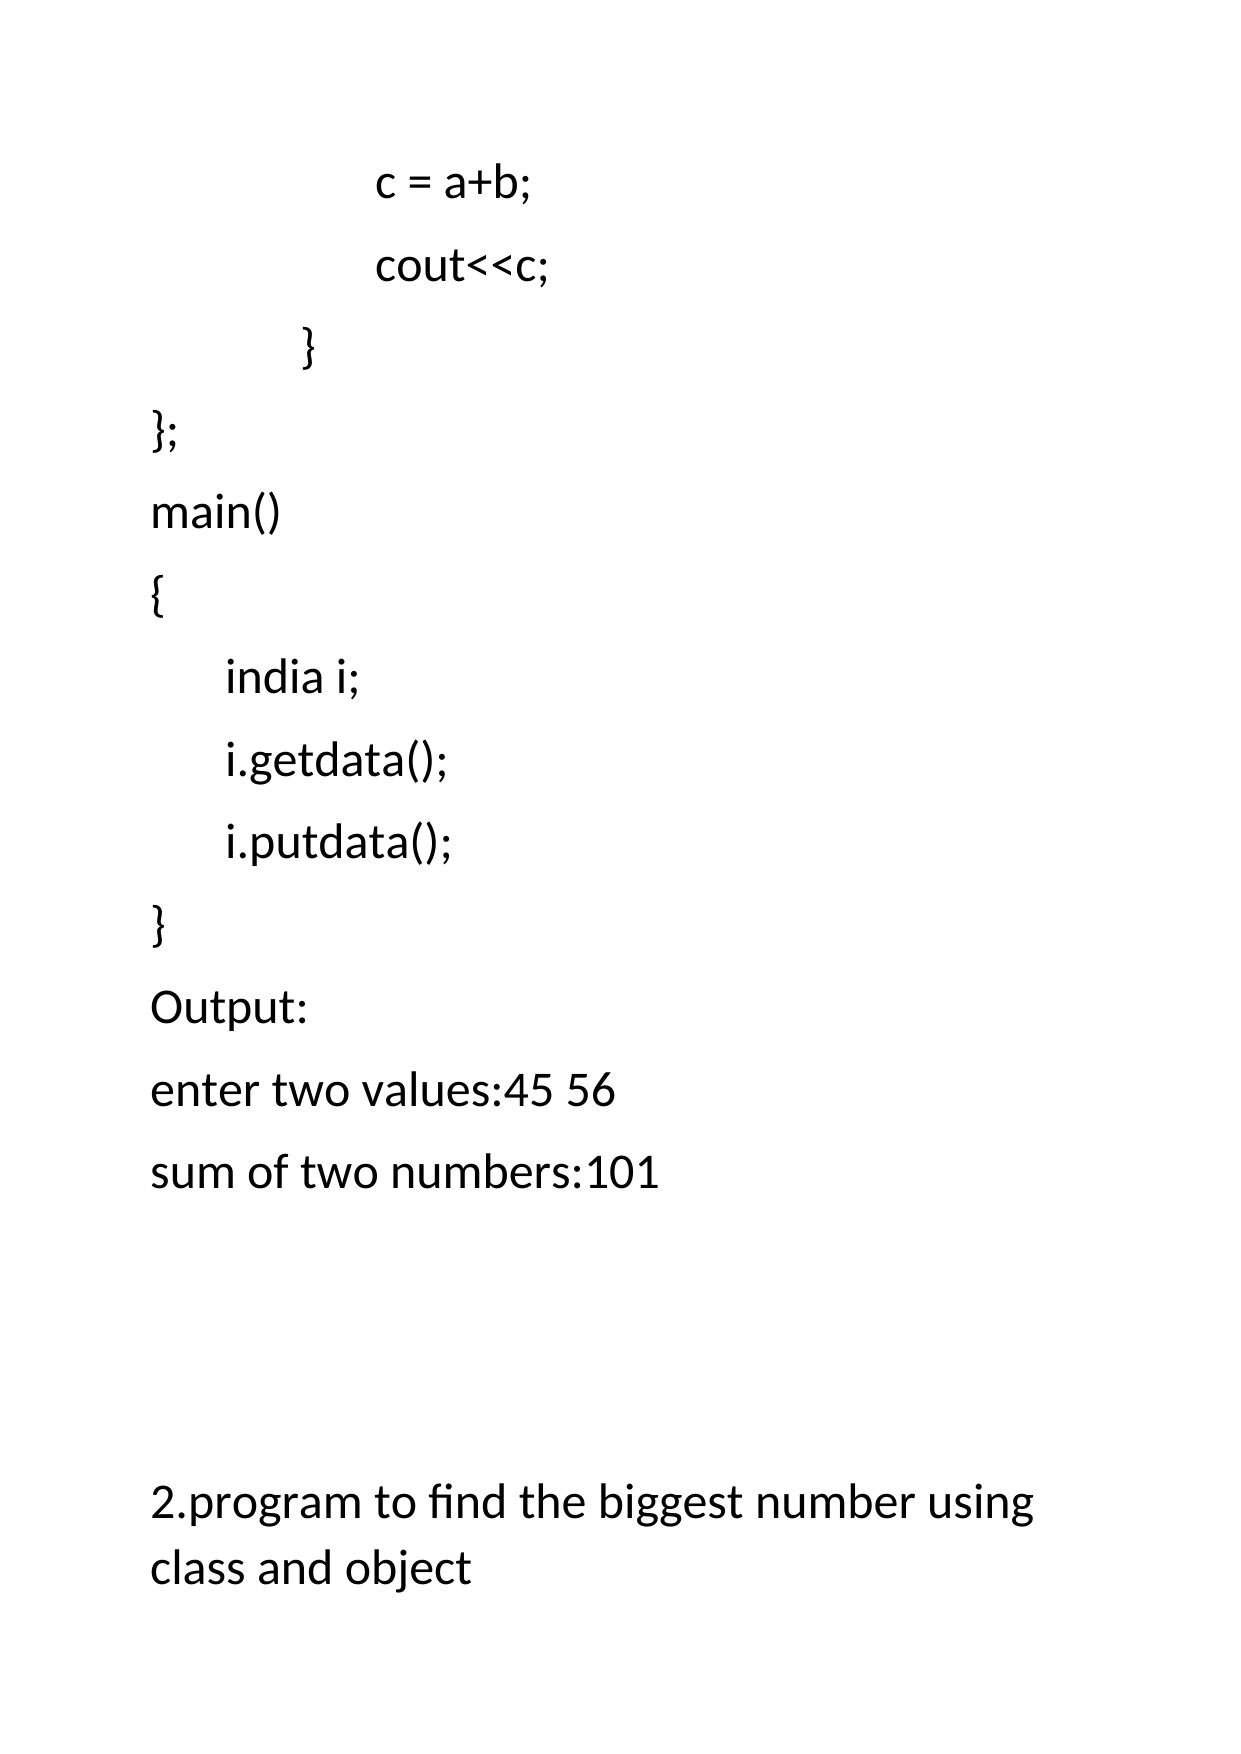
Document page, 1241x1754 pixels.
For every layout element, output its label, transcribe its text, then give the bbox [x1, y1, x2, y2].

text { [150, 562, 1090, 623]
text Output: [150, 975, 1090, 1036]
text }; [150, 397, 1090, 458]
text sum of two numbers:101 [150, 1140, 1090, 1201]
text 2.program to find the biggest number using class and object [150, 1470, 1090, 1597]
text india i; [150, 645, 1090, 706]
text i.getdata(); [150, 727, 1090, 788]
text c = a+b; [150, 150, 1090, 211]
text enter two values:45 56 [150, 1057, 1090, 1118]
text main() [150, 480, 1090, 541]
text } [150, 315, 1090, 376]
text } [150, 892, 1090, 953]
text cout<<c; [150, 232, 1090, 293]
text i.putdata(); [150, 810, 1090, 871]
